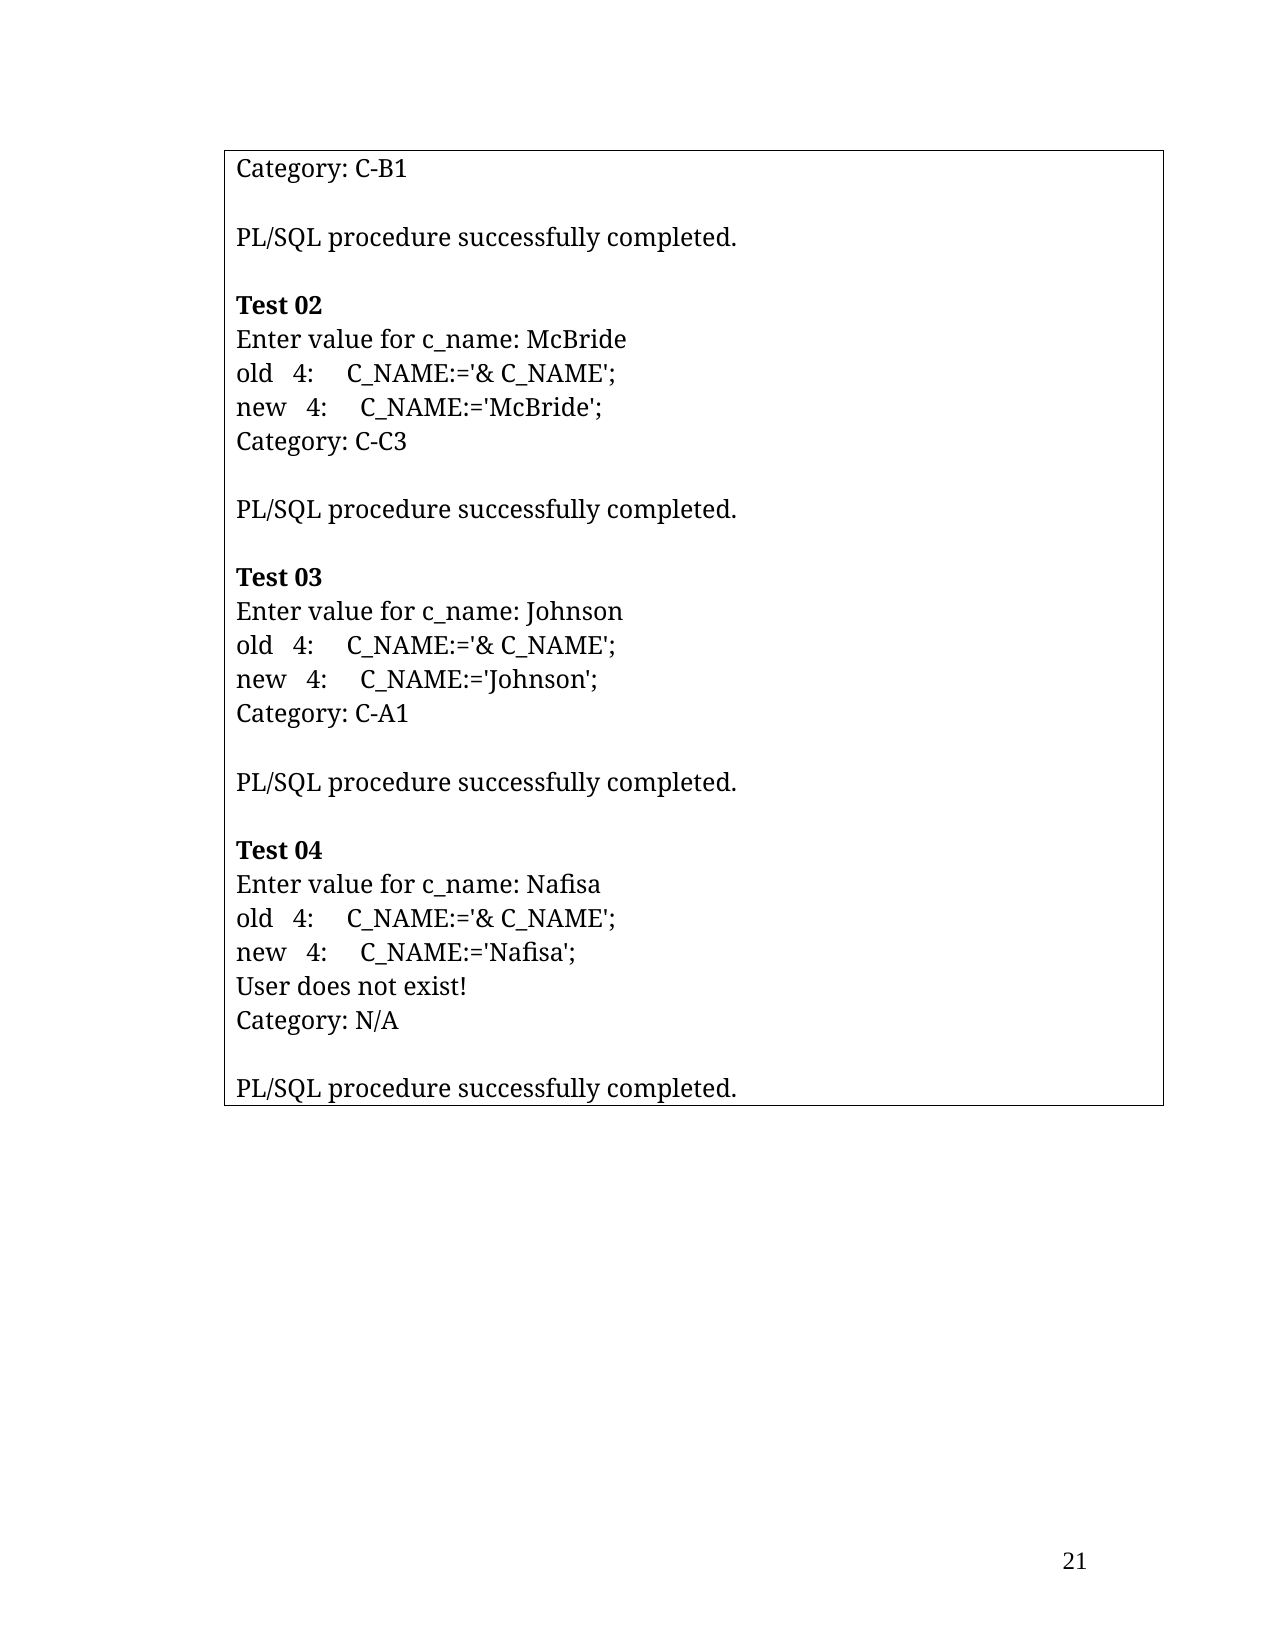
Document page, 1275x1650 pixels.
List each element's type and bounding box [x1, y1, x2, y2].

table_header [225, 151, 1163, 1105]
